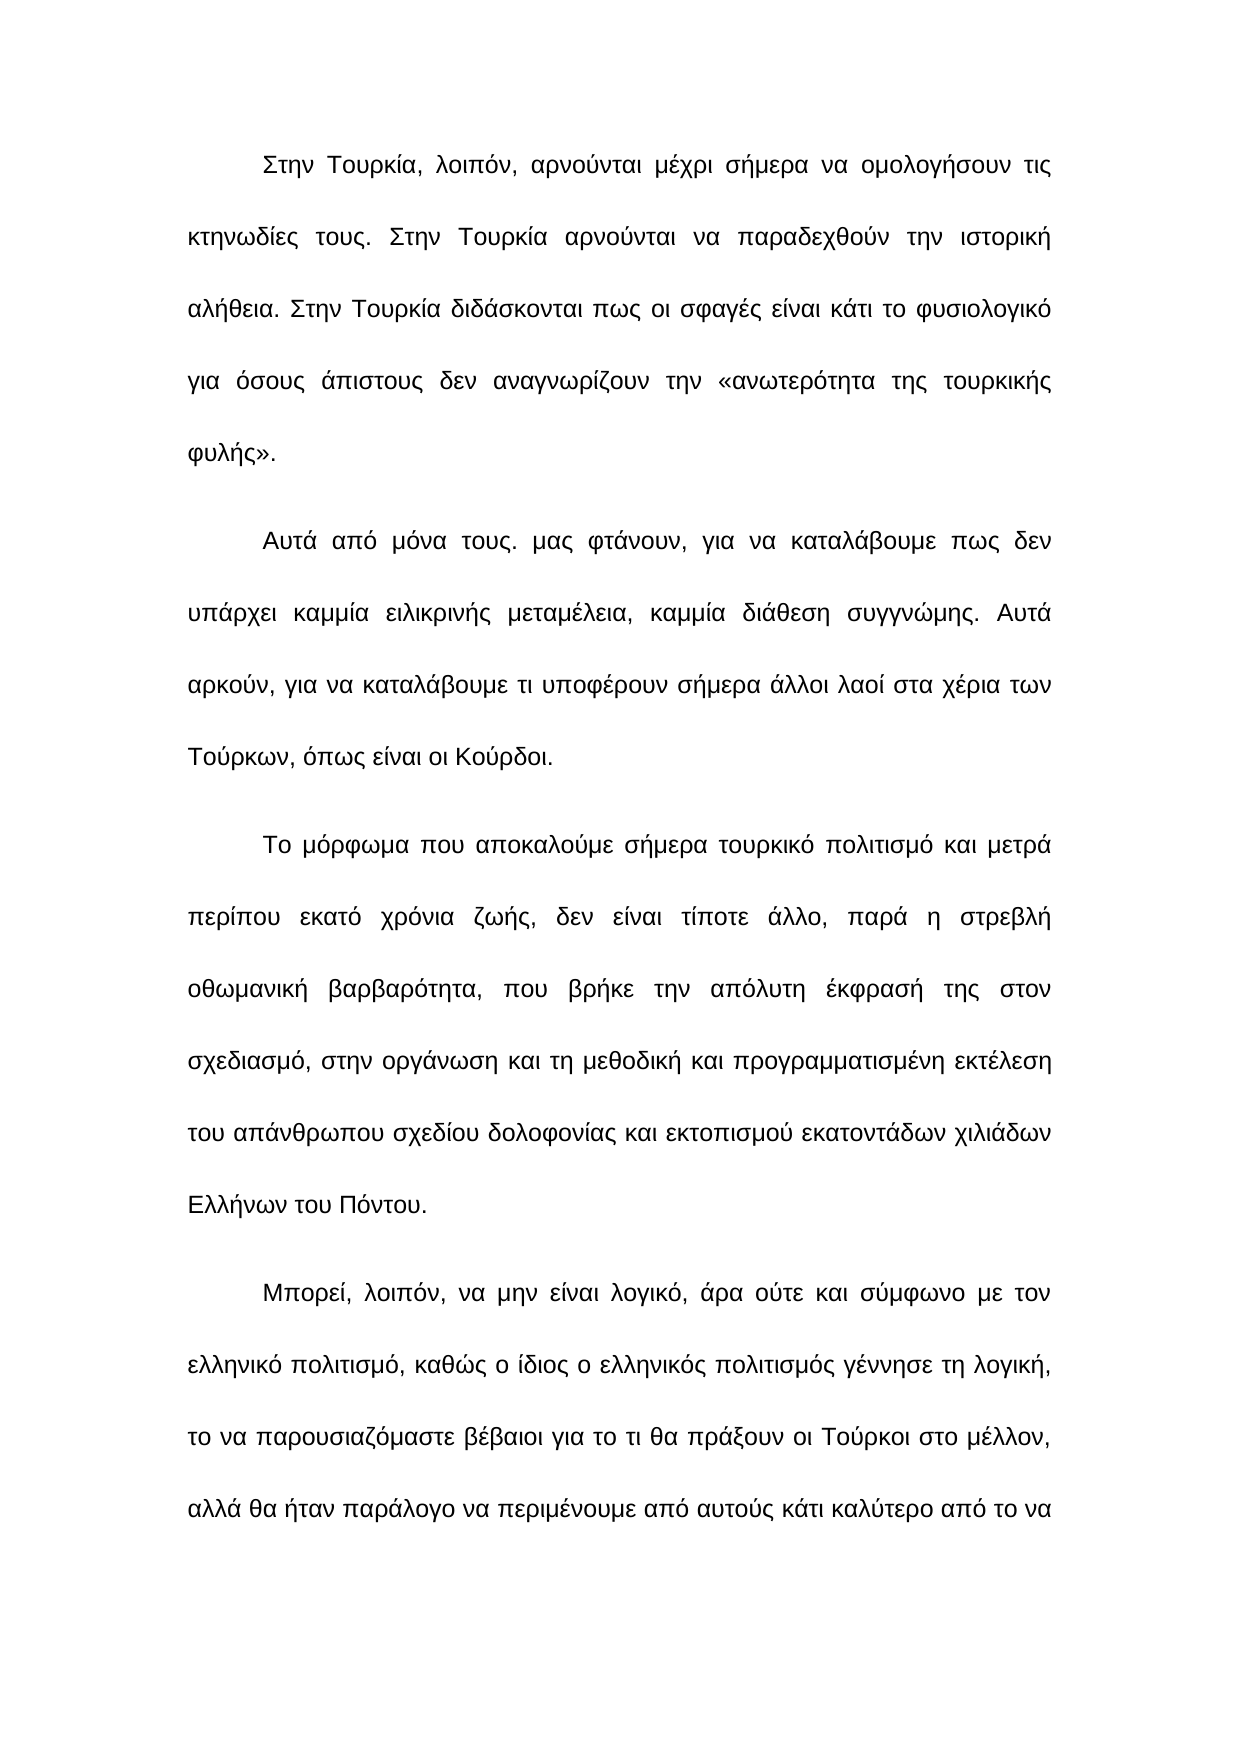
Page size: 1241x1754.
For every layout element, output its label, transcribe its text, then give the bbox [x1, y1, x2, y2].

text Αυτά από μόνα τους. μας φτάνουν, για να καταλάβουμε πως δεν υπάρχει καμμία ειλικρινής μεταμέλεια, καμμία διάθεση συγγνώμης. Αυτά αρκούν, για να καταλάβουμε τι υποφέρουν σήμερα άλλοι λαοί στα χέρια των Τούρκων, όπως είναι οι Κούρδοι. [187, 526, 1053, 770]
text Το μόρφωμα που αποκαλούμε σήμερα τουρκικό πολιτισμό και μετρά περίπου εκατό χρόνια ζωής, δεν είναι τίποτε άλλο, παρά η στρεβλή οθωμανική βαρβαρότητα, που βρήκε την απόλυτη έκφρασή της στον σχεδιασμό, στην οργάνωση και τη μεθοδική και προγραμματισμένη εκτέλεση του απάνθρωπου σχεδίου δολοφονίας και εκτοπισμού εκατοντάδων χιλιάδων Ελλήνων του Πόντου. [187, 830, 1053, 1218]
text Στην Τουρκία, λοιπόν, αρνούνται μέχρι σήμερα να ομολογήσουν τις κτηνωδίες τους. Στην Τουρκία αρνούνται να παραδεχθούν την ιστορική αλήθεια. Στην Τουρκία διδάσκονται πως οι σφαγές είναι κάτι το φυσιολογικό για όσους άπιστους δεν αναγνωρίζουν την «ανωτερότητα της τουρκικής φυλής». [187, 150, 1053, 466]
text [187, 1278, 1053, 1522]
